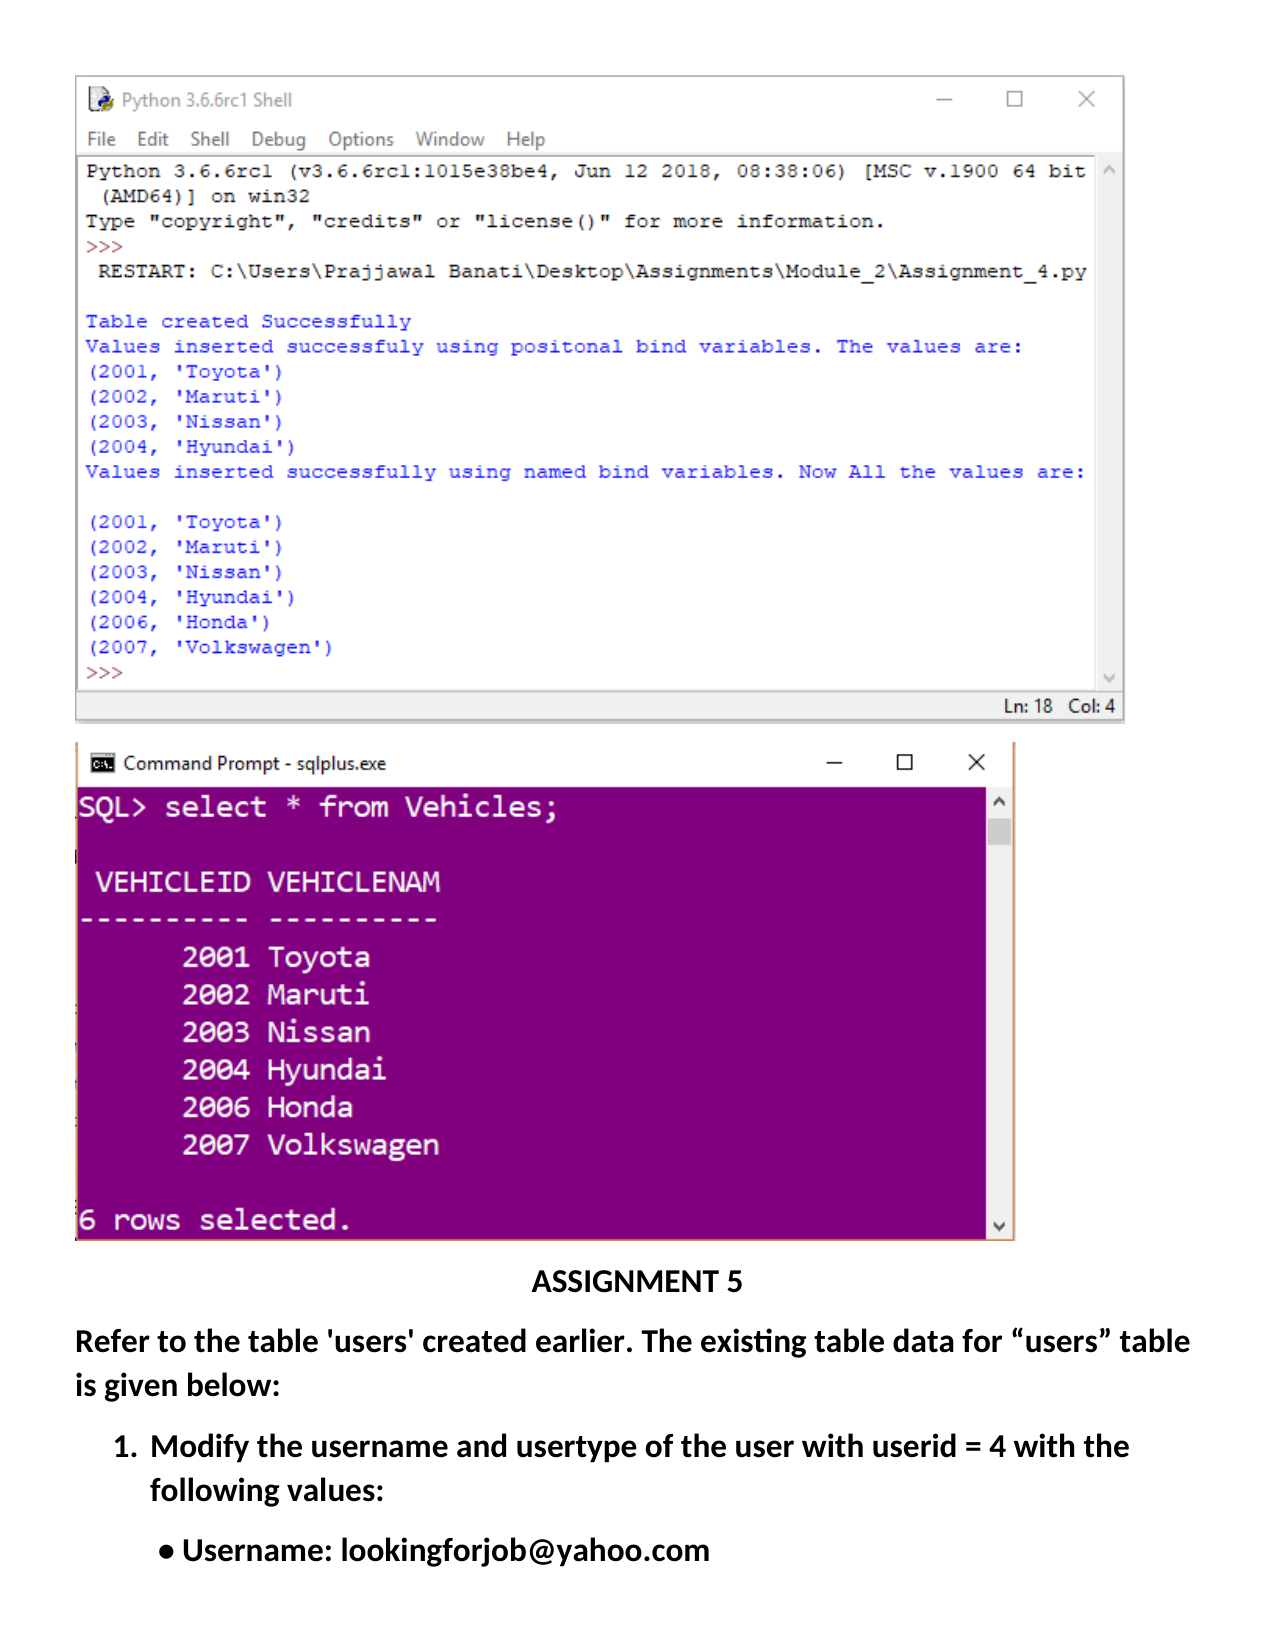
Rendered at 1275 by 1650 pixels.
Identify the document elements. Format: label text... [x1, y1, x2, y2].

text • Username: lookingforjob@yahoo.com [75, 1529, 1200, 1570]
picture [75, 75, 1125, 724]
picture [75, 742, 1016, 1241]
list Modify the username and usertype of the user with userid = 4 with the following values: [112, 1425, 1200, 1509]
text ASSIGNMENT 5 [75, 1259, 1200, 1300]
text Refer to the table 'users' created earlier. The existing table data for “users” table is given below: [75, 1320, 1200, 1405]
